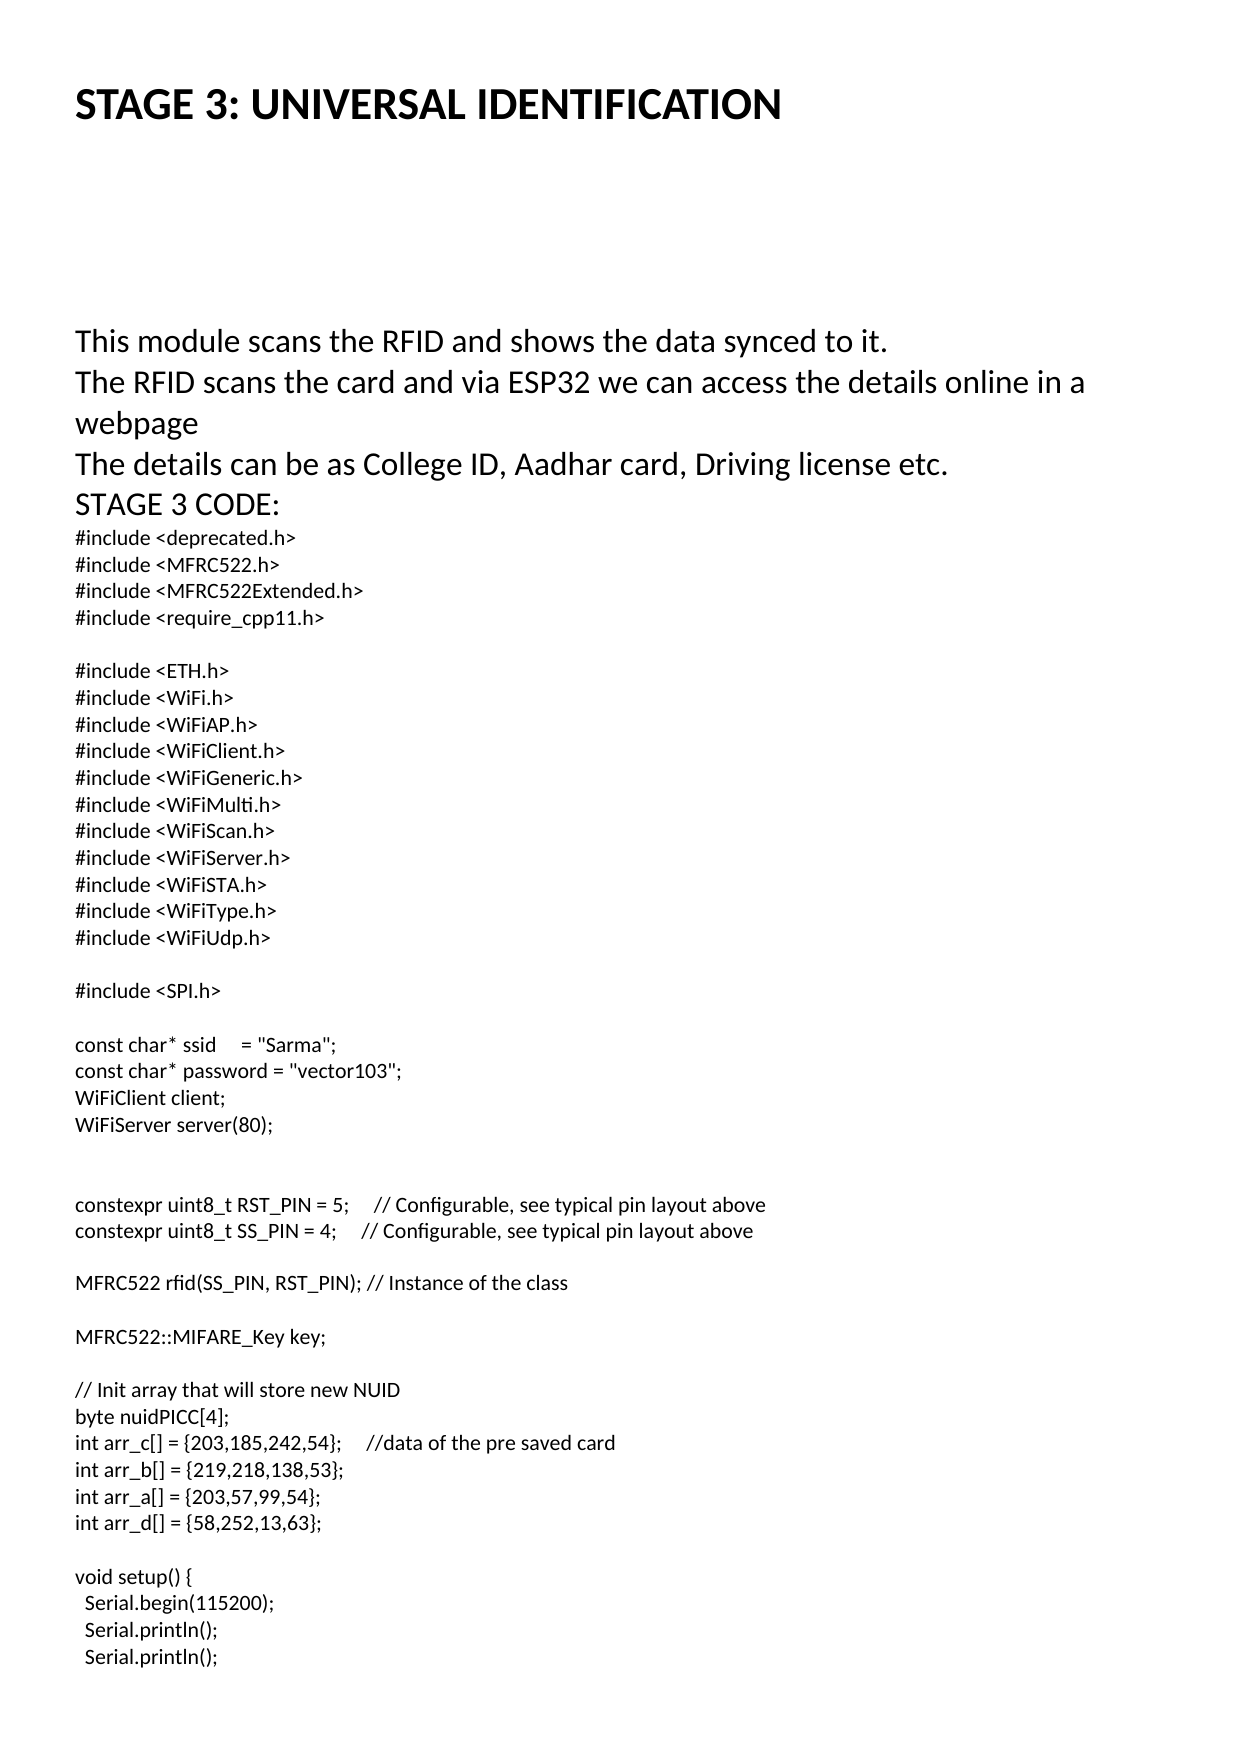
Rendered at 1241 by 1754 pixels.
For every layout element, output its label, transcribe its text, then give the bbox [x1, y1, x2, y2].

text MFRC522 rfid(SS_PIN, RST_PIN); // Instance of the class [75, 1269, 1165, 1296]
text #include <WiFiMulti.h> [75, 791, 1165, 817]
text void setup() { [75, 1563, 1165, 1589]
text const char* password = "vector103"; [75, 1057, 1165, 1084]
text int arr_c[] = {203,185,242,54}; //data of the pre saved card [75, 1429, 1165, 1456]
text MFRC522::MIFARE_Key key; [75, 1323, 1165, 1349]
text WiFiClient client; [75, 1084, 1165, 1111]
subtitle STAGE 3: UNIVERSAL IDENTIFICATION [75, 75, 1165, 131]
text int arr_d[] = {58,252,13,63}; [75, 1509, 1165, 1536]
text The RFID scans the card and via ESP32 we can access the details online in a webpage [75, 361, 1165, 443]
text #include <WiFiScan.h> [75, 817, 1165, 844]
text The details can be as College ID, Aadhar card, Driving license etc. [75, 443, 1165, 483]
text Serial.println(); [75, 1616, 1165, 1643]
text constexpr uint8_t SS_PIN = 4; // Configurable, see typical pin layout above [75, 1217, 1165, 1244]
text #include <WiFiGeneric.h> [75, 764, 1165, 791]
text // Init array that will store new NUID [75, 1376, 1165, 1403]
text int arr_a[] = {203,57,99,54}; [75, 1483, 1165, 1509]
text #include <WiFiServer.h> [75, 844, 1165, 871]
text #include <WiFiSTA.h> [75, 871, 1165, 897]
text #include <MFRC522Extended.h> [75, 577, 1165, 604]
text STAGE 3 CODE: [75, 483, 1165, 524]
text int arr_b[] = {219,218,138,53}; [75, 1456, 1165, 1483]
text #include <require_cpp11.h> [75, 604, 1165, 631]
text #include <WiFiType.h> [75, 897, 1165, 924]
text WiFiServer server(80); [75, 1111, 1165, 1137]
text #include <WiFiUdp.h> [75, 924, 1165, 951]
text This module scans the RFID and shows the data synced to it. [75, 320, 1165, 361]
text #include <SPI.h> [75, 977, 1165, 1004]
text byte nuidPICC[4]; [75, 1403, 1165, 1429]
text #include <deprecated.h> [75, 524, 1165, 551]
text #include <WiFiAP.h> [75, 711, 1165, 737]
text #include <WiFiClient.h> [75, 737, 1165, 764]
text const char* ssid = "Sarma"; [75, 1031, 1165, 1057]
text Serial.begin(115200); [75, 1589, 1165, 1616]
text #include <MFRC522.h> [75, 551, 1165, 577]
text Serial.println(); [75, 1643, 1165, 1669]
text constexpr uint8_t RST_PIN = 5; // Configurable, see typical pin layout above [75, 1191, 1165, 1217]
text #include <ETH.h> [75, 657, 1165, 684]
text #include <WiFi.h> [75, 684, 1165, 711]
